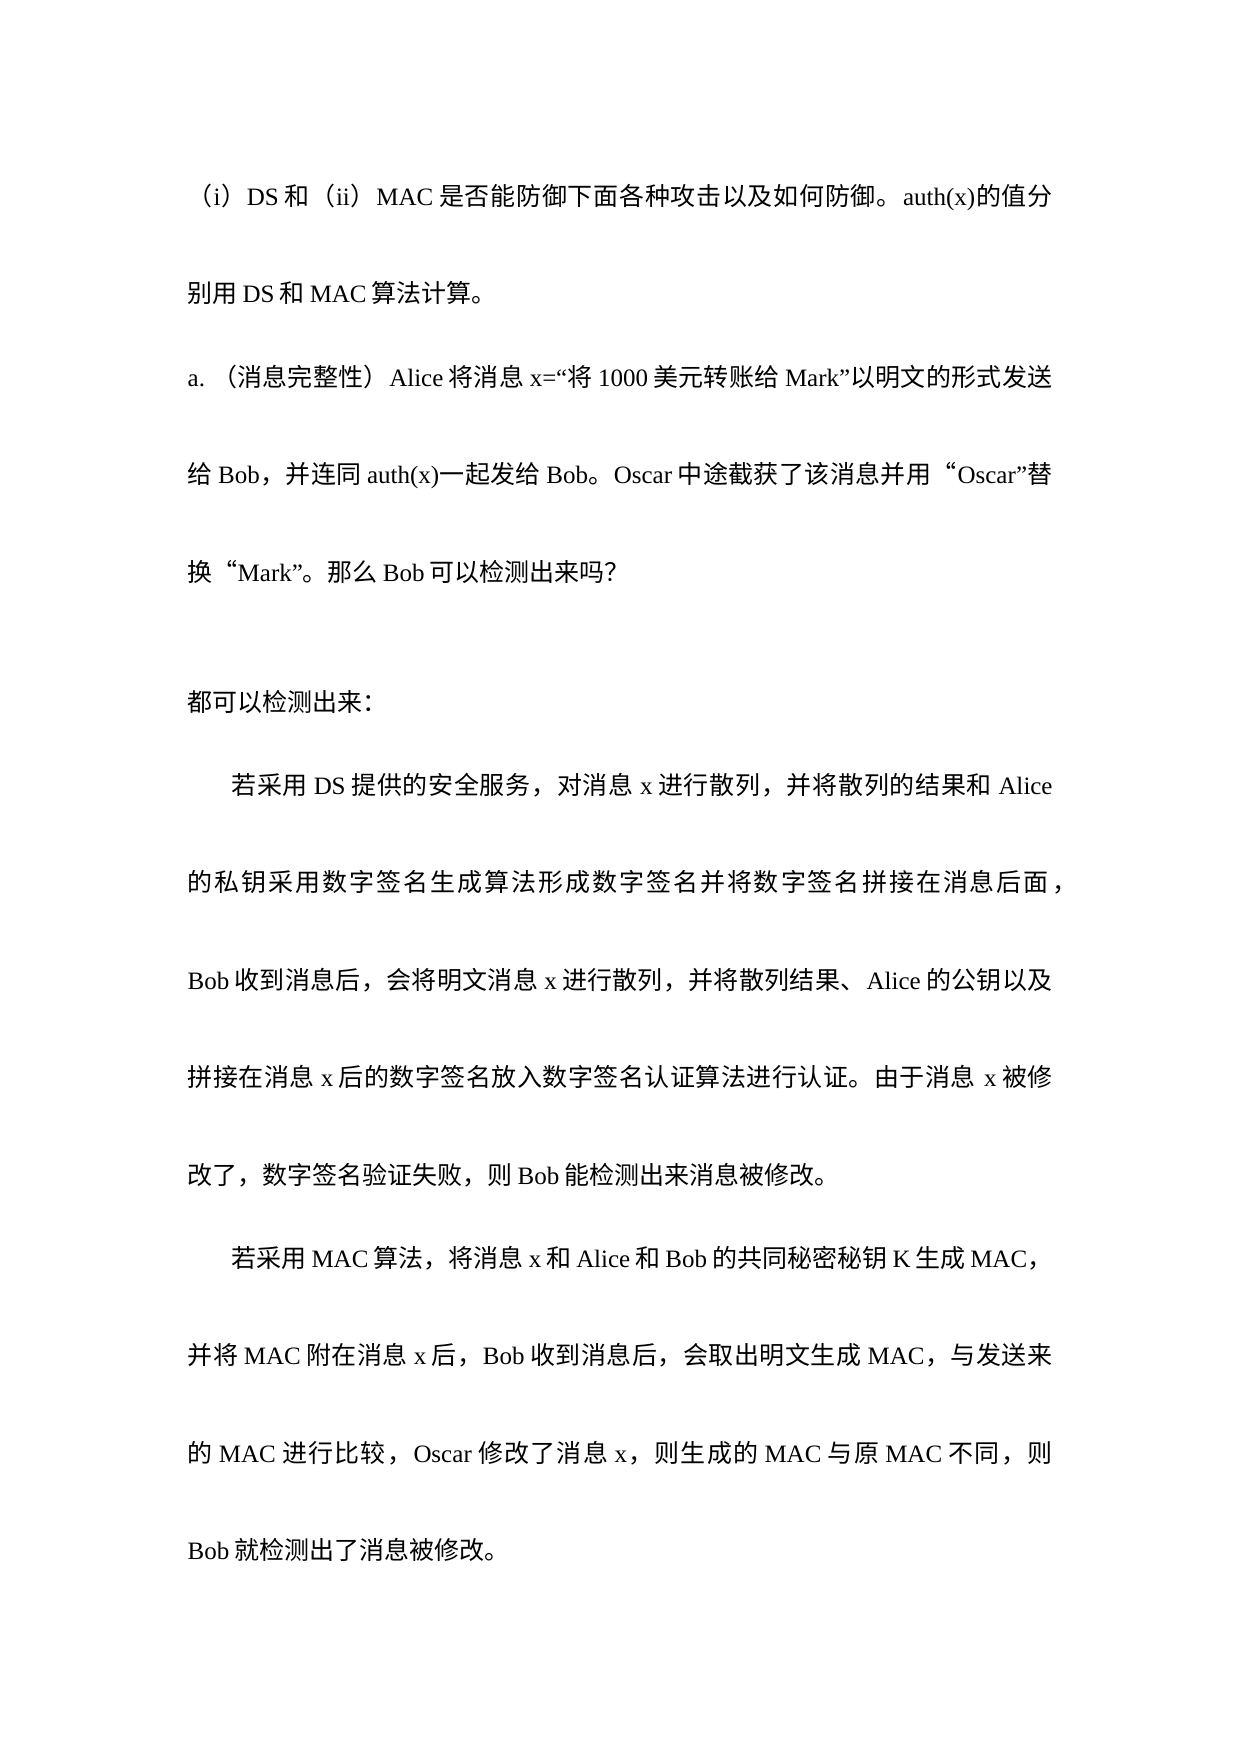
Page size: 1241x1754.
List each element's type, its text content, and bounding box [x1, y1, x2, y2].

text 都可以检测出来： [187, 668, 1053, 733]
text a. （消息完整性）Alice将消息x=“将1000美元转账给Mark”以明文的形式发送给Bob，并连同auth(x)一起发给Bob。Oscar中途截获了该消息并用“Oscar”替换“Mark”。那么Bob可以检测出来吗？ [187, 343, 1053, 603]
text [187, 162, 1053, 324]
text 若采用DS提供的安全服务，对消息x进行散列，并将散列的结果和Alice的私钥采用数字签名生成算法形成数字签名并将数字签名拼接在消息后面，Bob收到消息后，会将明文消息x进行散列，并将散列结果、Alice的公钥以及拼接在消息x后的数字签名放入数字签名认证算法进行认证。由于消息x被修改了，数字签名验证失败，则Bob能检测出来消息被修改。 [187, 751, 1053, 1206]
text 若采用MAC算法，将消息x和Alice和Bob的共同秘密秘钥K生成MAC，并将MAC附在消息x后，Bob收到消息后，会取出明文生成MAC，与发送来的MAC进行比较，Oscar修改了消息x，则生成的MAC与原MAC不同，则Bob就检测出了消息被修改。 [187, 1224, 1053, 1581]
